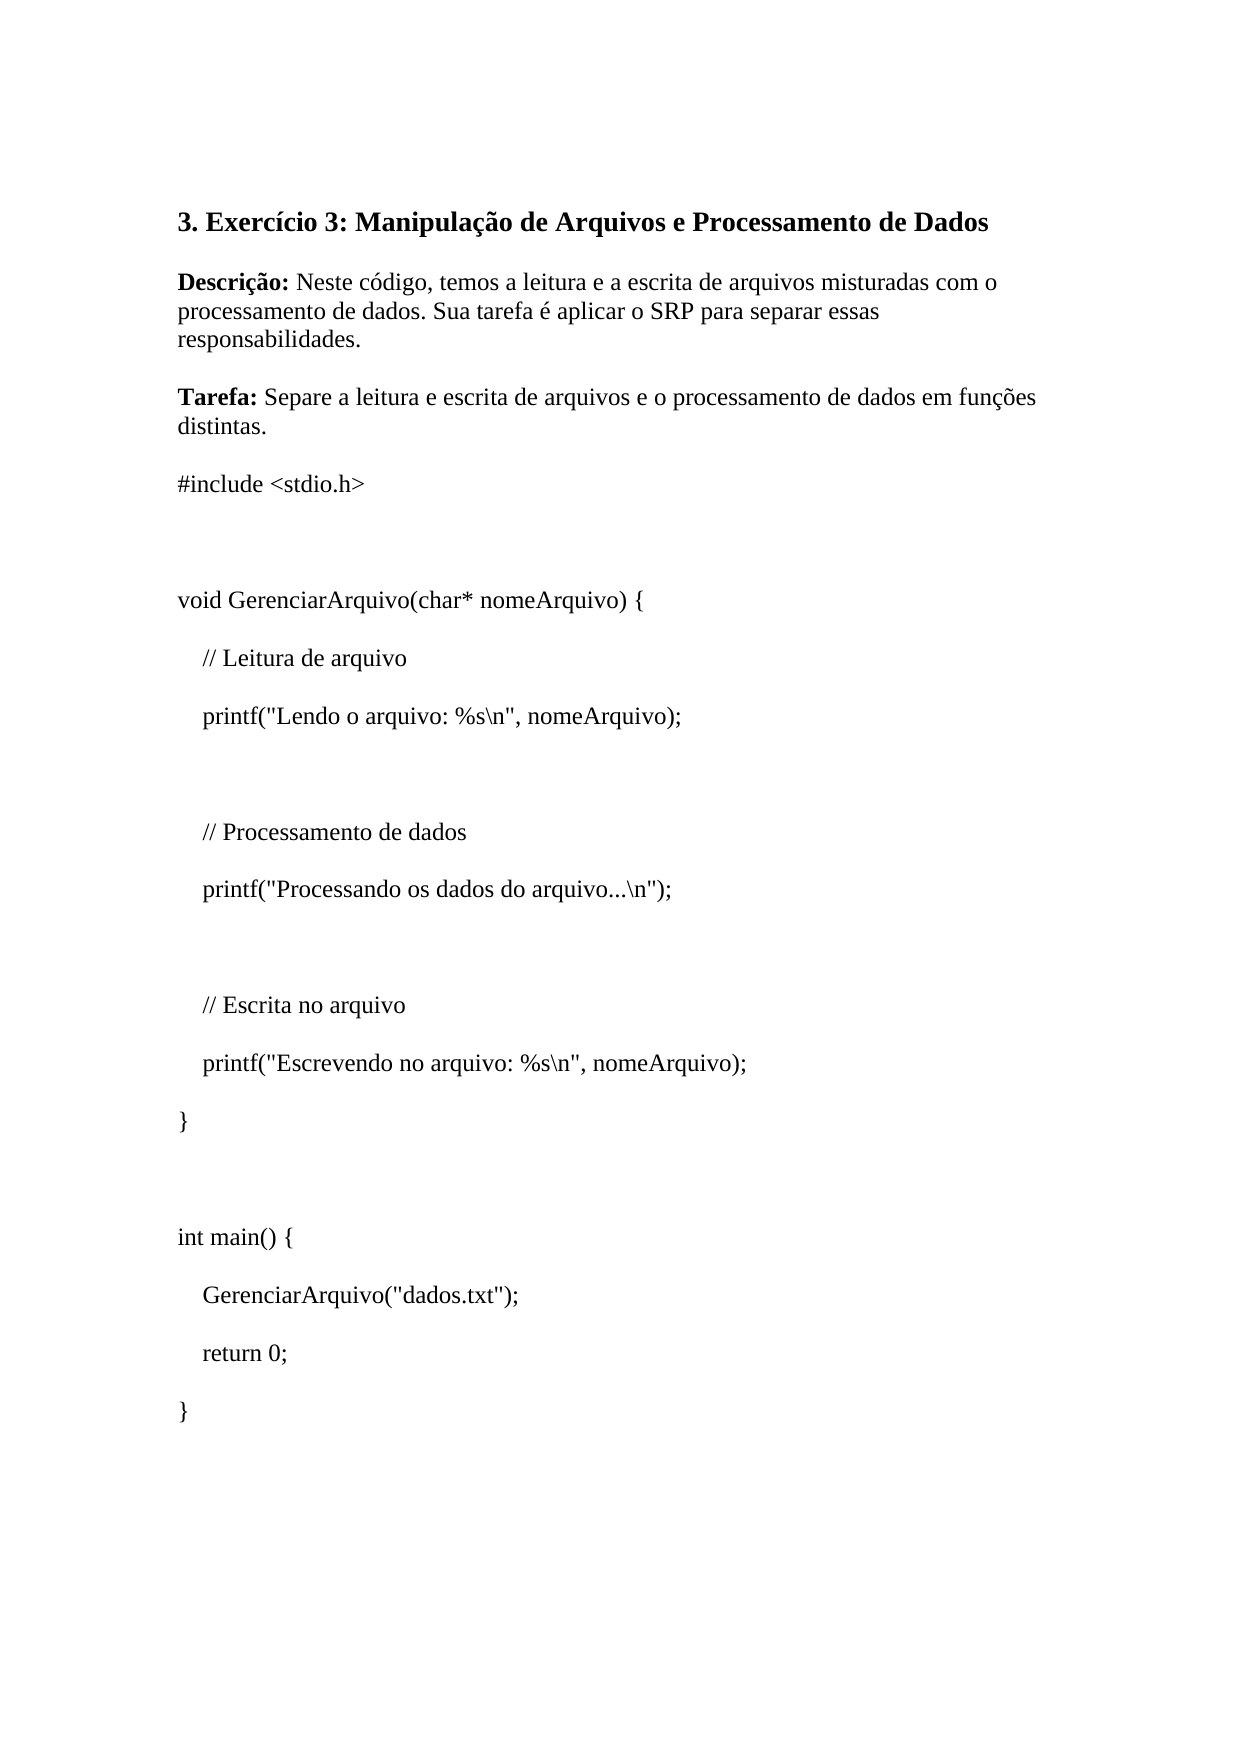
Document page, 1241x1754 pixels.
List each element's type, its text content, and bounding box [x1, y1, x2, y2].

text // Leitura de arquivo [177, 643, 1063, 672]
text void GerenciarArquivo(char* nomeArquivo) { [177, 585, 1063, 614]
text int main() { [177, 1222, 1063, 1251]
subtitle 3. Exercício 3: Manipulação de Arquivos e Processamento de Dados [177, 206, 1063, 238]
text } [177, 1396, 1063, 1424]
text printf("Lendo o arquivo: %s\n", nomeArquivo); [177, 701, 1063, 729]
text Tarefa: Separe a leitura e escrita de arquivos e o processamento de dados em funções distintas. [177, 382, 1063, 440]
text #include <stdio.h> [177, 469, 1063, 498]
text Descrição: Neste código, temos a leitura e a escrita de arquivos misturadas com o processamento de dados. Sua tarefa é aplicar o SRP para separar essas responsabilidades. [177, 267, 1063, 353]
text // Escrita no arquivo [177, 990, 1063, 1019]
text return 0; [177, 1338, 1063, 1367]
text GerenciarArquivo("dados.txt"); [177, 1280, 1063, 1309]
text printf("Processando os dados do arquivo...\n"); [177, 874, 1063, 903]
text } [177, 1106, 1063, 1135]
text // Processamento de dados [177, 817, 1063, 845]
text printf("Escrevendo no arquivo: %s\n", nomeArquivo); [177, 1048, 1063, 1077]
